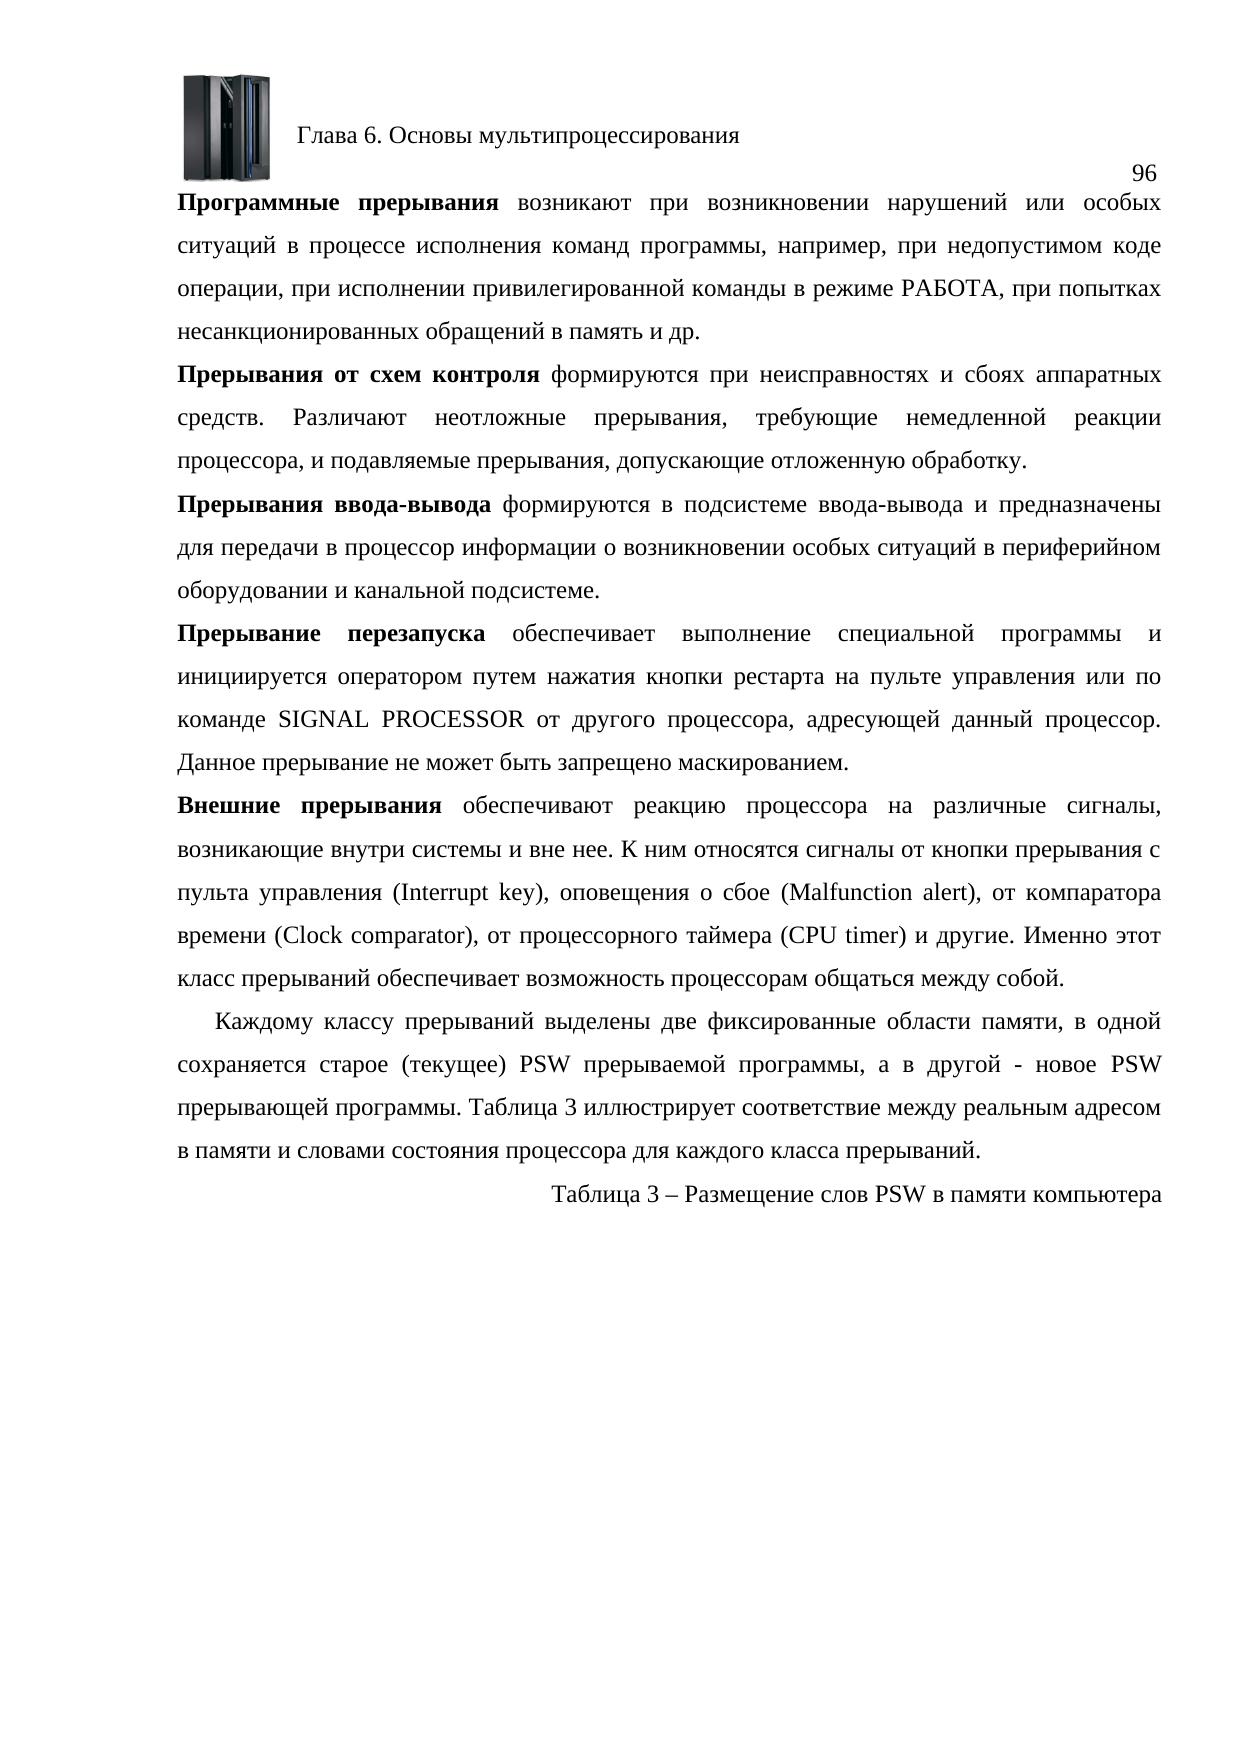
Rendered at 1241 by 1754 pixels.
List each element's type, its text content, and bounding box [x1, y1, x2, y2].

text Прерывания от схем контроля формируются при неисправностях и сбоях аппаратных средств. Различают неотложные прерывания, требующие немедленной реакции процессора, и подавляемые прерывания, допускающие отложенную обработку. [177, 359, 1162, 474]
text Прерывание перезапуска обеспечивает выполнение специальной программы и инициируется оператором путем нажатия кнопки рестарта на пульте управления или по команде SIGNAL PROCESSOR от другого процессора, адресующей данный процессор. Данное прерывание не может быть запрещено маскированием. [177, 618, 1162, 776]
text Прерывания ввода-вывода формируются в подсистеме ввода-вывода и предназначены для передачи в процессор информации о возникновении особых ситуаций в периферийном оборудовании и канальной подсистеме. [177, 489, 1162, 604]
text Внешние прерывания обеспечивают реакцию процессора на различные сигналы, возникающие внутри системы и вне нее. К ним относятся сигналы от кнопки прерывания с пульта управления (Interrupt key), оповещения о сбое (Malfunction alert), от компаратора времени (Clock comparator), от процессорного таймера (CPU timer) и другие. Именно этот класс прерываний обеспечивает возможность процессорам общаться между собой. [177, 791, 1162, 992]
text Таблица 3 – Размещение слов PSW в памяти компьютера [177, 1179, 1162, 1207]
text Программные прерывания возникают при возникновении нарушений или особых ситуаций в процессе исполнения команд программы, например, при недопустимом коде операции, при исполнении привилегированной команды в режиме РАБОТА, при попытках несанкционированных обращений в память и др. [177, 187, 1162, 345]
text Каждому классу прерываний выделены две фиксированные области памяти, в одной сохраняется старое (текущее) PSW прерываемой программы, а в другой - новое PSW прерывающей программы. Таблица 3 иллюстрирует соответствие между реальным адресом в памяти и словами состояния процессора для каждого класса прерываний. [177, 1006, 1162, 1164]
picture [182, 73, 272, 182]
